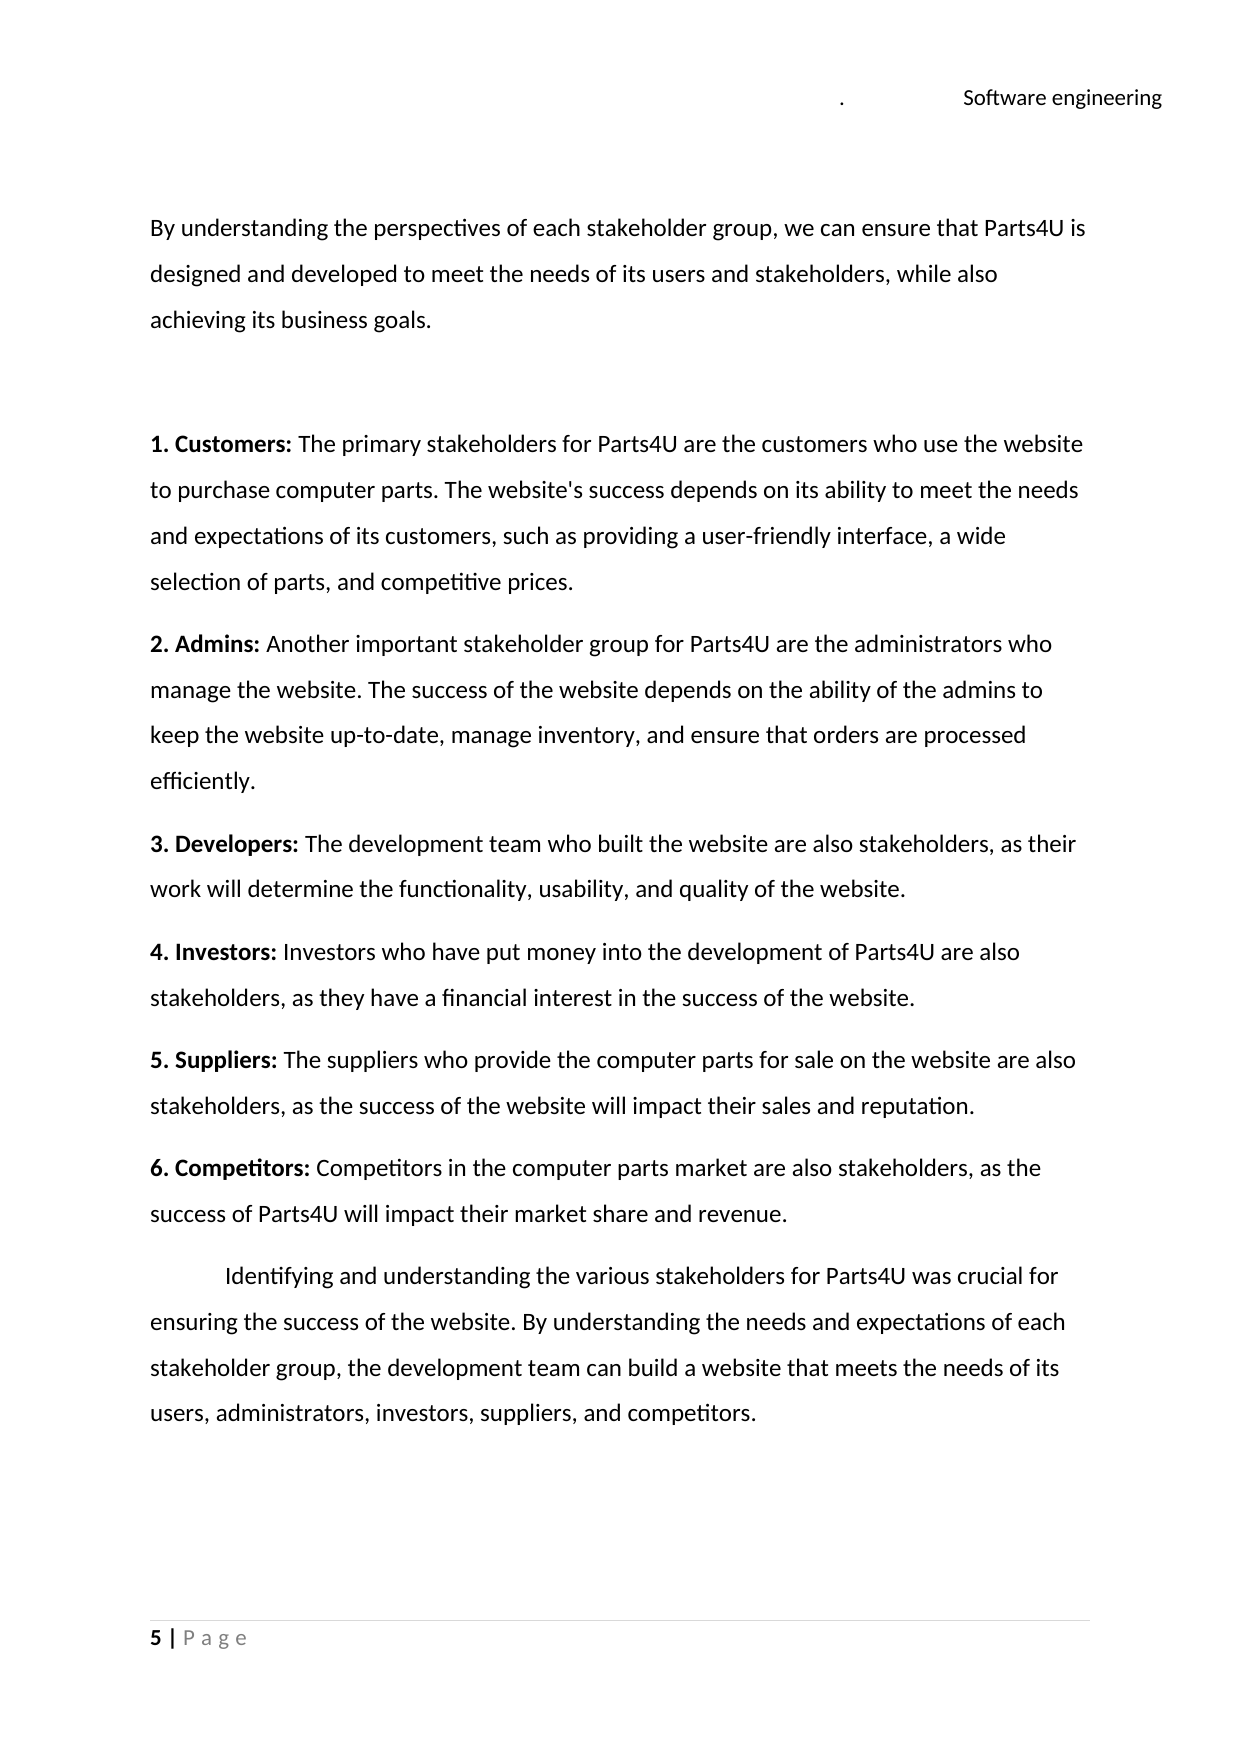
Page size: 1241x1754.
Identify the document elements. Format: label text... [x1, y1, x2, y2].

text 2. Admins: Another important stakeholder group for Parts4U are the administrators who manage the website. The success of the website depends on the ability of the admins to keep the website up-to-date, manage inventory, and ensure that orders are processed efficiently. [150, 628, 1090, 796]
text 6. Competitors: Competitors in the computer parts market are also stakeholders, as the success of Parts4U will impact their market share and revenue. [150, 1152, 1090, 1228]
text 3. Developers: The development team who built the website are also stakeholders, as their work will determine the functionality, usability, and quality of the website. [150, 828, 1090, 904]
text 4. Investors: Investors who have put money into the development of Parts4U are also stakeholders, as they have a financial interest in the success of the website. [150, 936, 1090, 1012]
text By understanding the perspectives of each stakeholder group, we can ensure that Parts4U is designed and developed to meet the needs of its users and stakeholders, while also achieving its business goals. [150, 212, 1090, 334]
text 5. Suppliers: The suppliers who provide the computer parts for sale on the website are also stakeholders, as the success of the website will impact their sales and reputation. [150, 1044, 1090, 1120]
text 1. Customers: The primary stakeholders for Parts4U are the customers who use the website to purchase computer parts. The website's success depends on its ability to meet the needs and expectations of its customers, such as providing a user-friendly interface, a wide selection of parts, and competitive prices. [150, 429, 1090, 596]
text Identifying and understanding the various stakeholders for Parts4U was crucial for ensuring the success of the website. By understanding the needs and expectations of each stakeholder group, the development team can build a website that meets the needs of its users, administrators, investors, suppliers, and competitors. [150, 1260, 1090, 1428]
